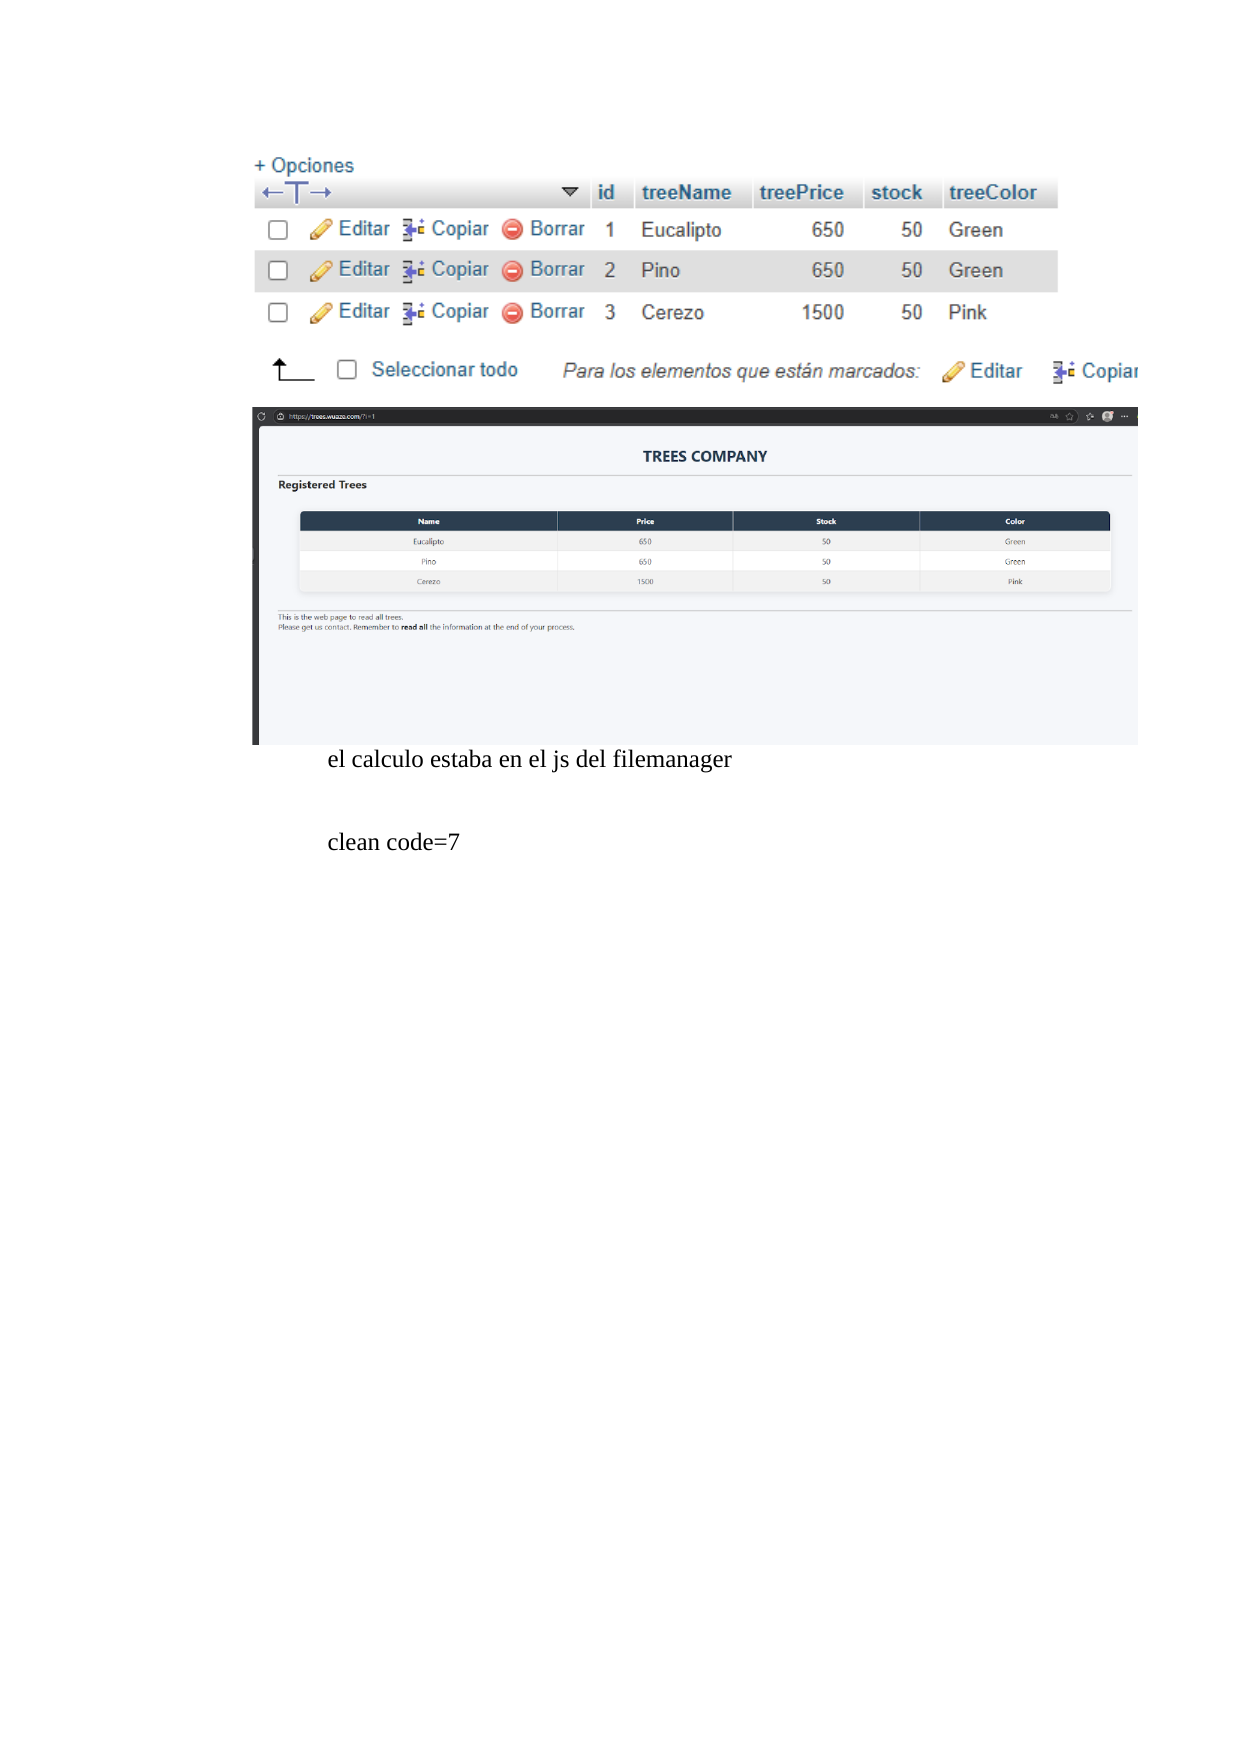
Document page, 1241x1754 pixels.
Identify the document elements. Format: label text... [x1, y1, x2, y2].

text el calculo estaba en el js del filemanager [252, 745, 1063, 773]
text clean code=7 [252, 827, 1063, 856]
picture [252, 147, 1138, 745]
